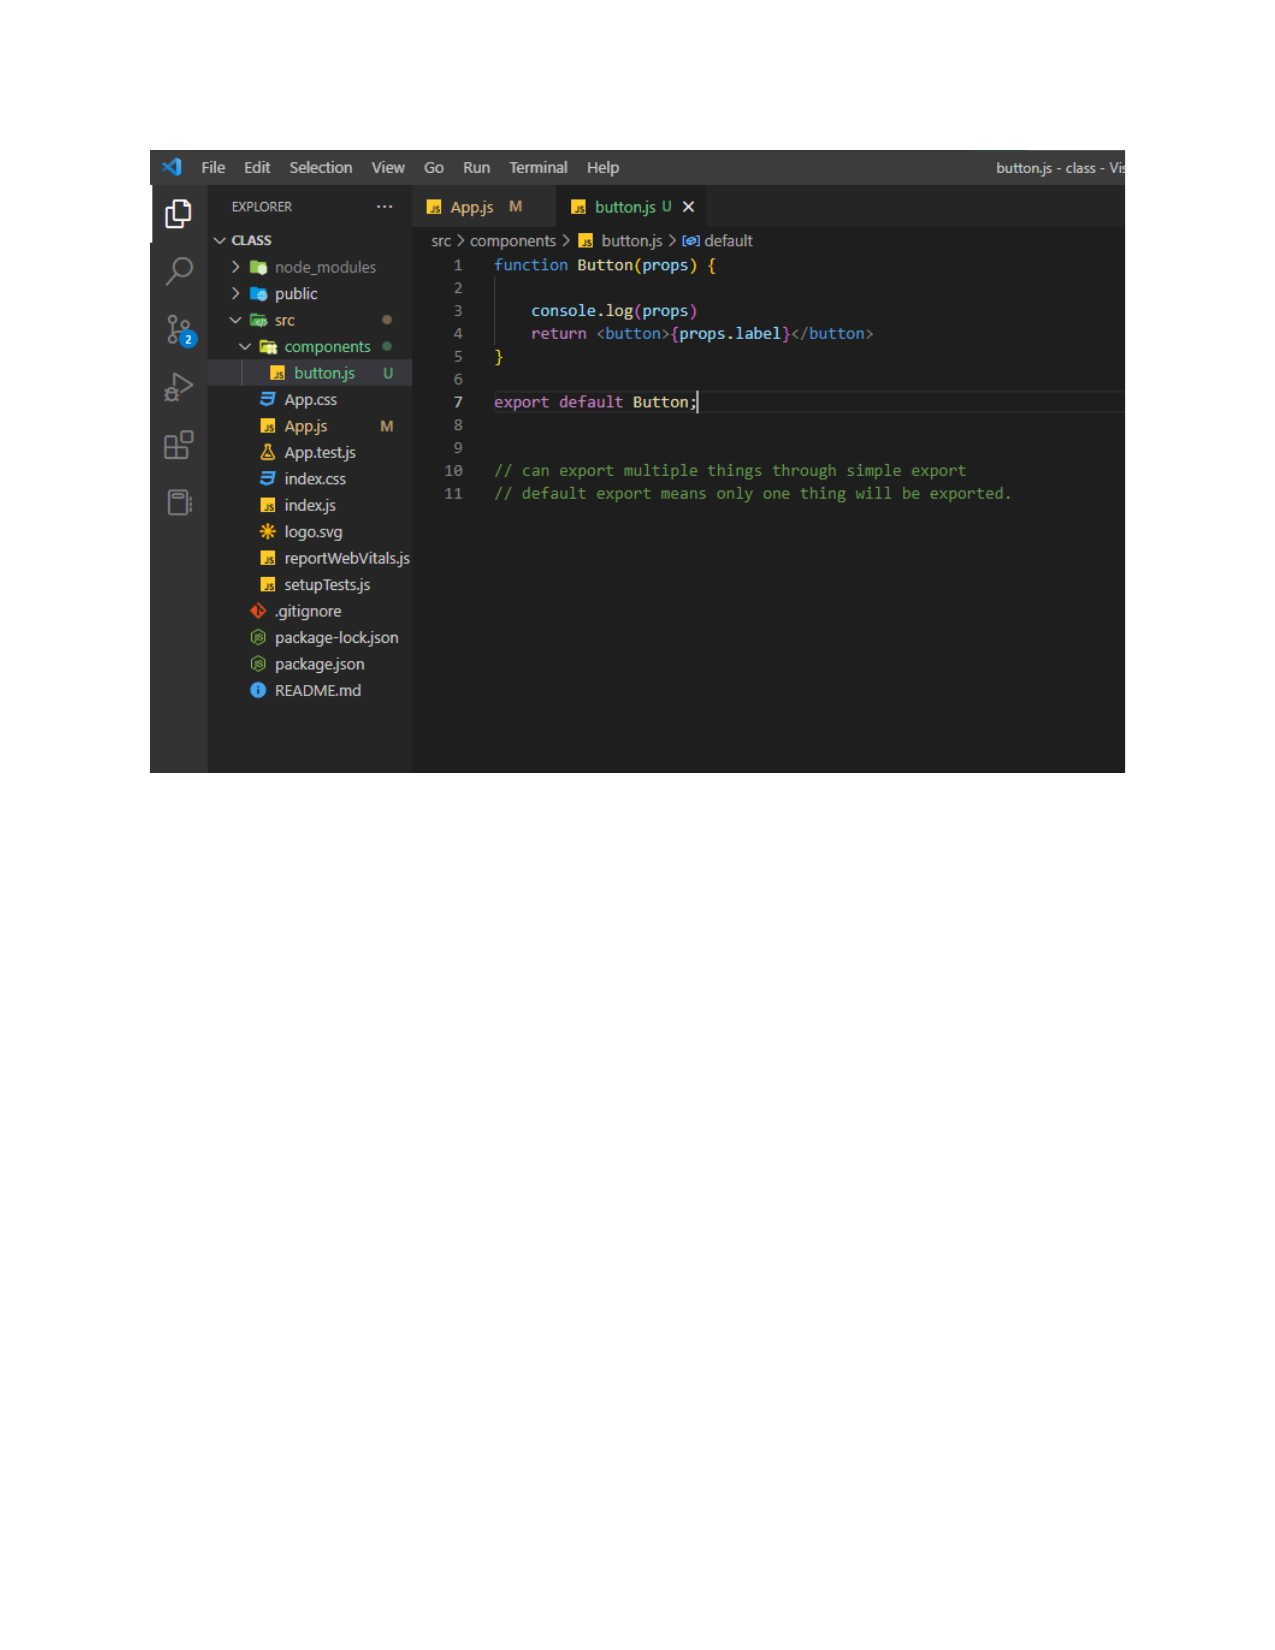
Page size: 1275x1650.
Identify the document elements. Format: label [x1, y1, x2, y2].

picture [150, 150, 1125, 773]
